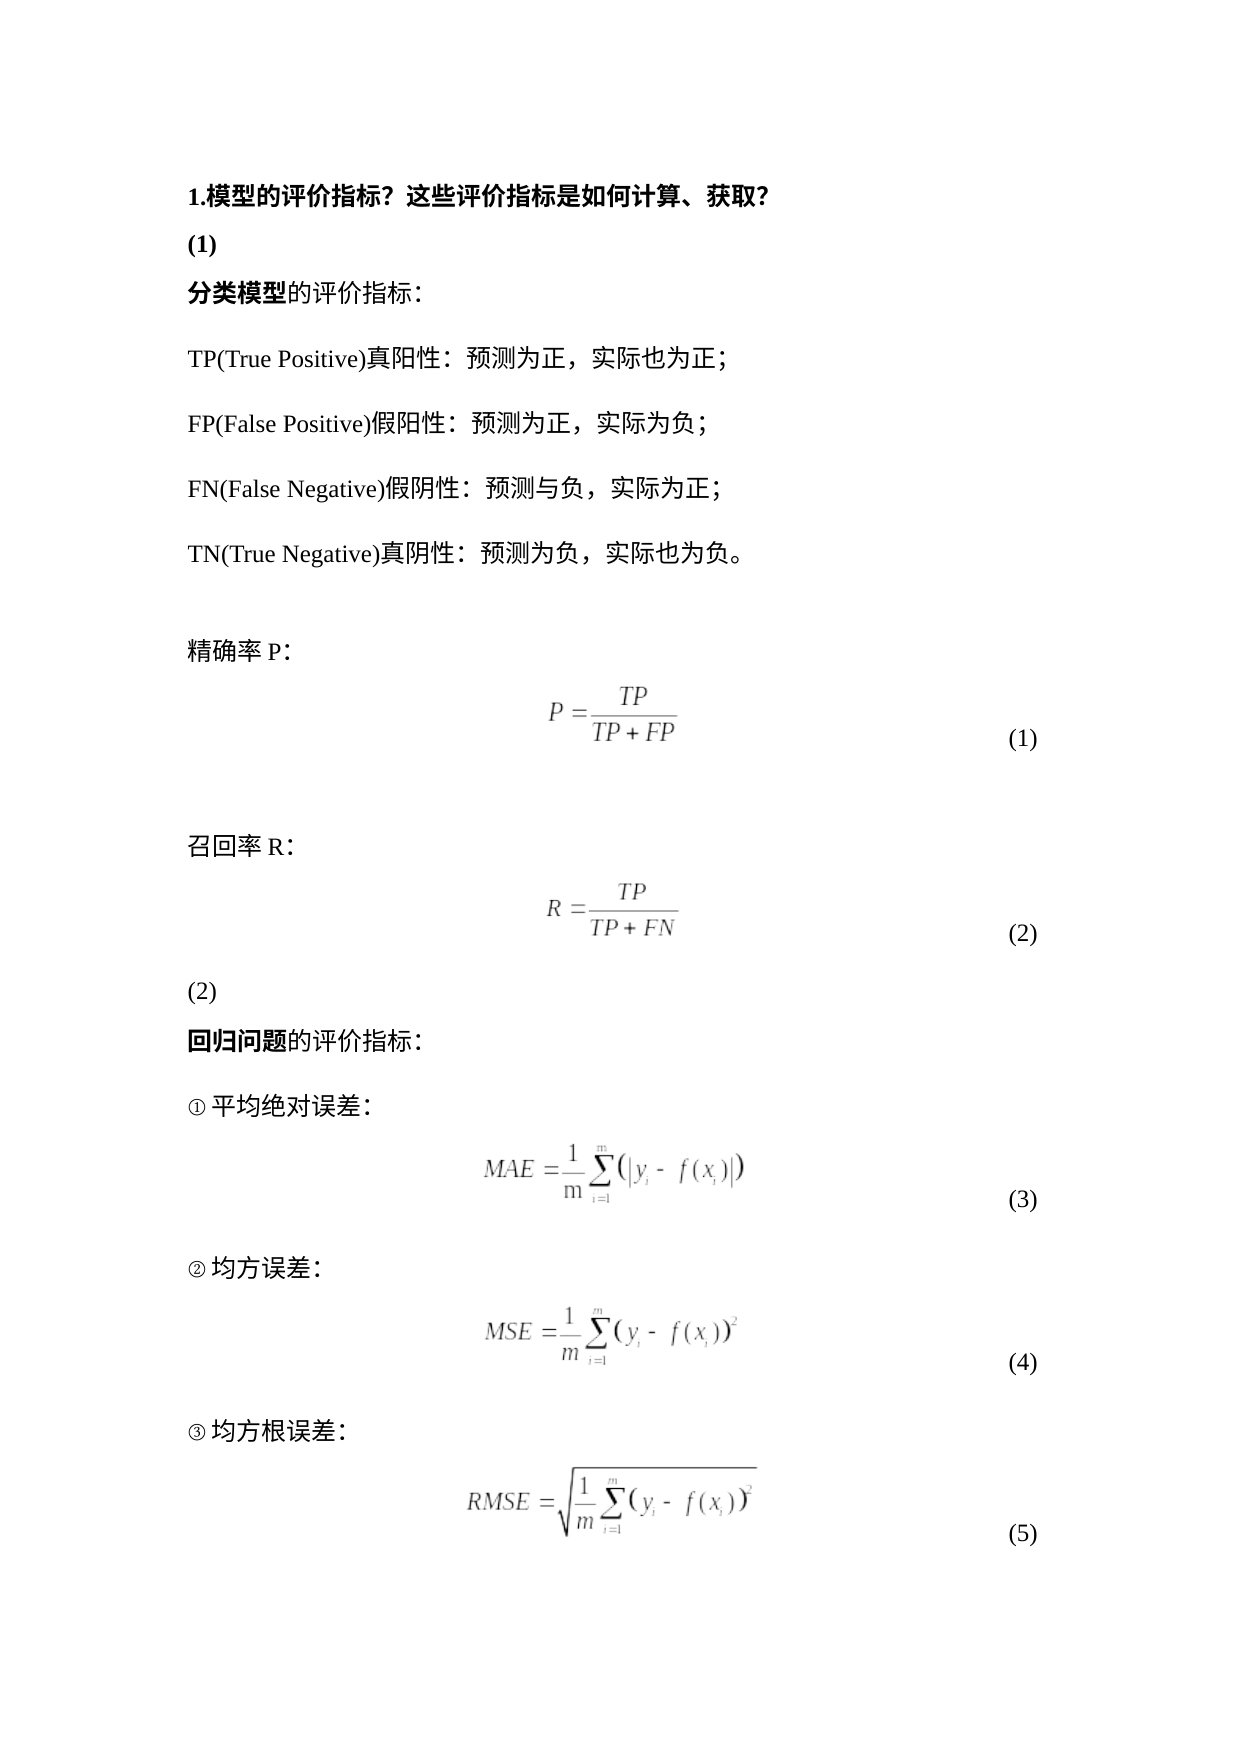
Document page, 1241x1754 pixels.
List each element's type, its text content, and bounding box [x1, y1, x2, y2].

text (1) [187, 227, 1053, 259]
text FP(False Positive)假阳性：预测为正，实际为负； [187, 389, 1053, 454]
text 1.模型的评价指标？这些评价指标是如何计算、获取？ [187, 162, 1053, 227]
text ③均方根误差： [187, 1397, 1053, 1462]
text TP(True Positive)真阳性：预测为正，实际也为正； [187, 324, 1053, 389]
text TN(True Negative)真阴性：预测为负，实际也为负。 [187, 519, 1053, 584]
text (2) [187, 974, 1053, 1007]
text FN(False Negative)假阴性：预测与负，实际为正； [187, 454, 1053, 519]
text ①平均绝对误差： [187, 1072, 1053, 1137]
text (5) [187, 1462, 1053, 1559]
text (1) [187, 682, 1053, 779]
text ②均方误差： [187, 1234, 1053, 1299]
text 分类模型的评价指标： [187, 259, 1053, 324]
text (3) [187, 1137, 1053, 1234]
text (2) [187, 877, 1053, 974]
text 精确率P： [187, 617, 1053, 682]
text (4) [187, 1299, 1053, 1397]
text 回归问题的评价指标： [187, 1007, 1053, 1072]
text 召回率R： [187, 812, 1053, 877]
